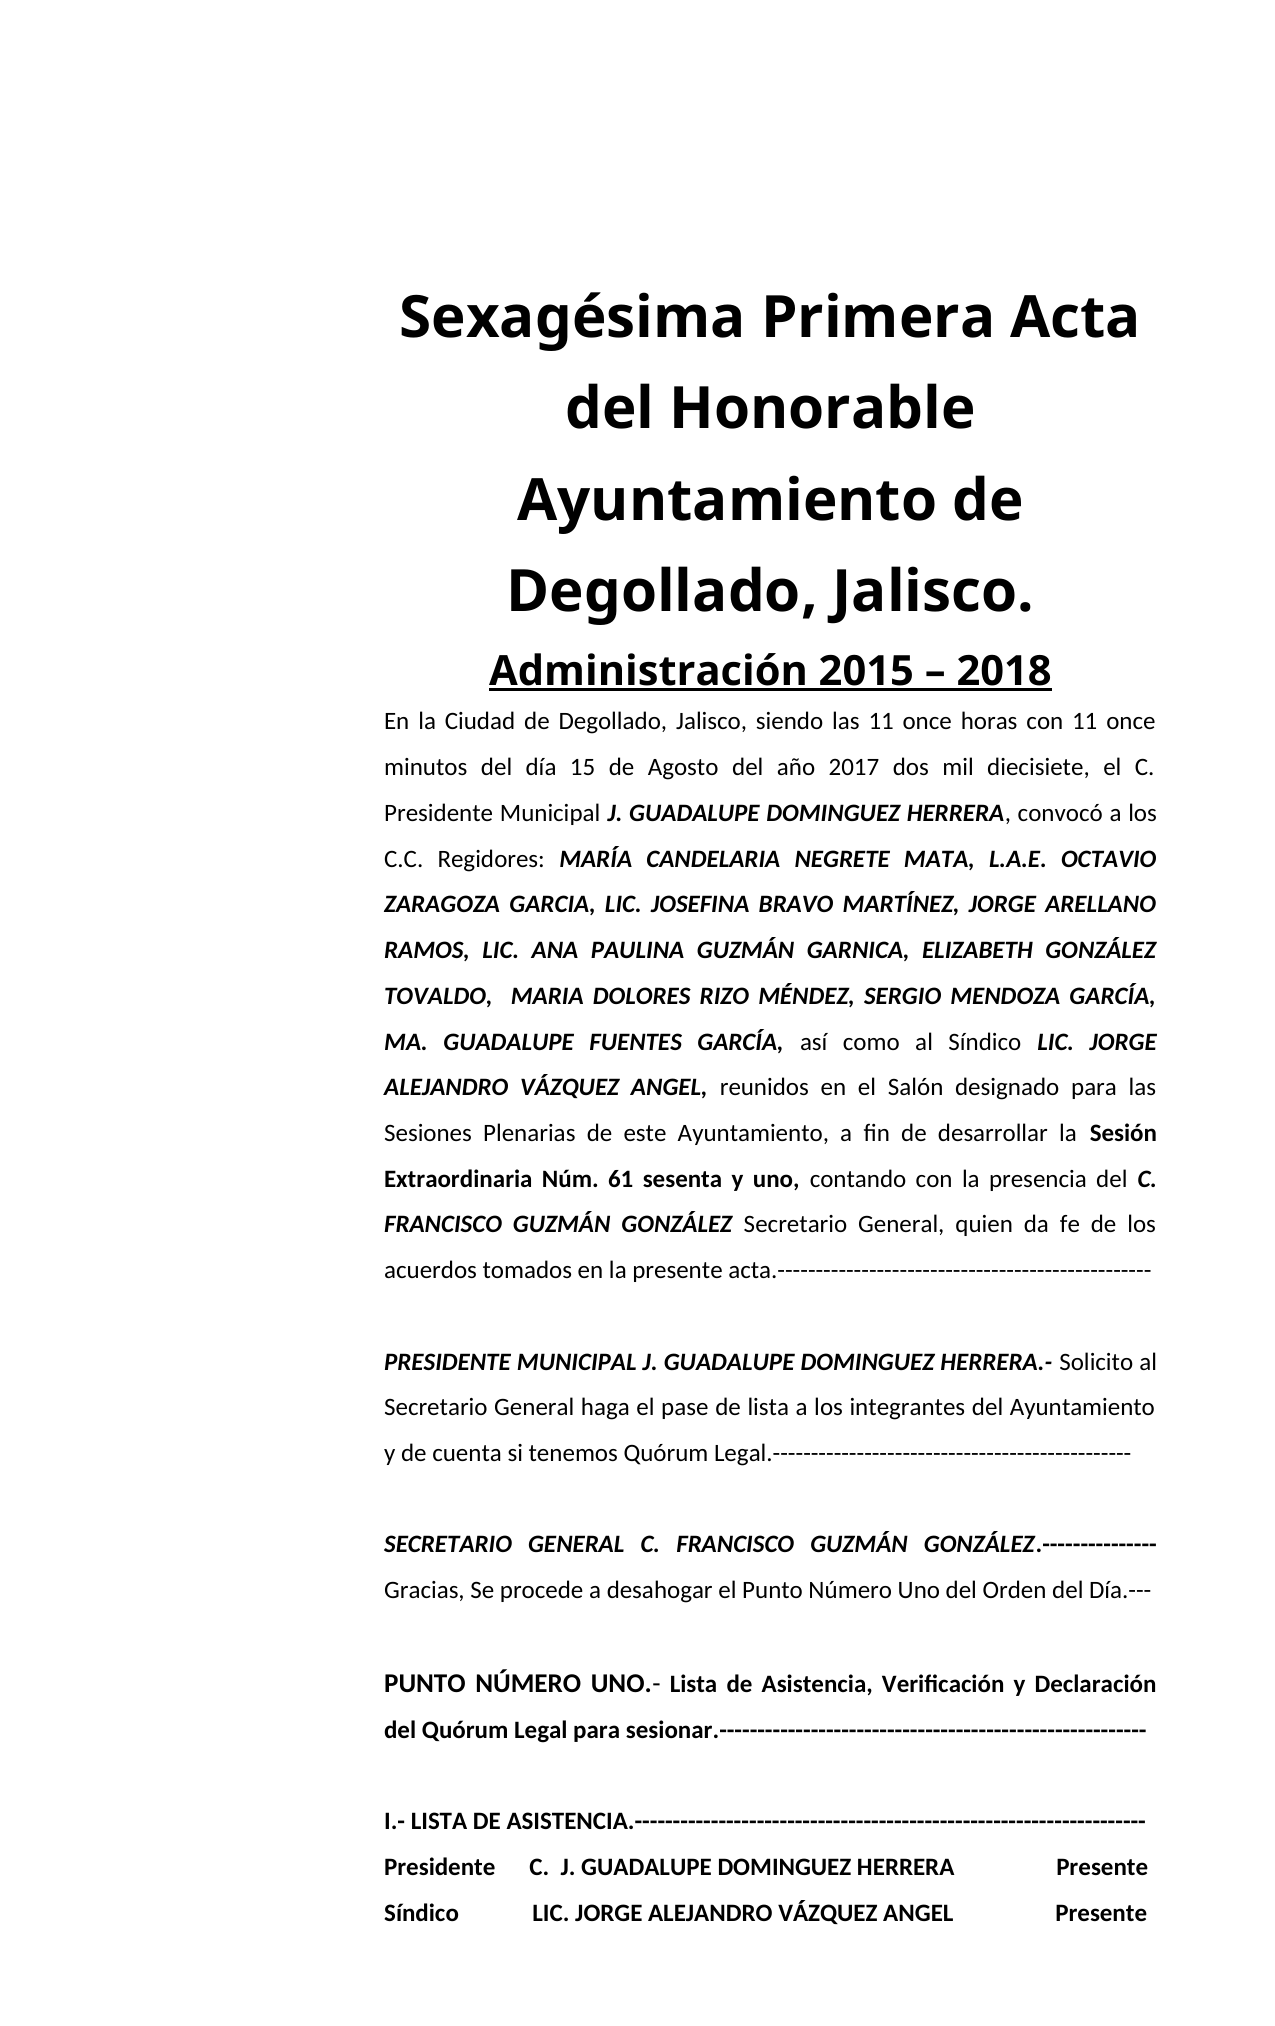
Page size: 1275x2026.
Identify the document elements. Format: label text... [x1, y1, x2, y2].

text SECRETARIO GENERAL C. FRANCISCO GUZMÁN GONZÁLEZ.---------------Gracias, Se procede a desahogar el Punto Número Uno del Orden del Día.--- [384, 1529, 1157, 1605]
text Administración 2015 – 2018 [384, 640, 1157, 697]
text PRESIDENTE MUNICIPAL J. GUADALUPE DOMINGUEZ HERRERA.- Solicito al Secretario General haga el pase de lista a los integrantes del Ayuntamiento y de cuenta si tenemos Quórum Legal.----------------------------------------------- [384, 1346, 1157, 1468]
text PUNTO NÚMERO UNO.- Lista de Asistencia, Verificación y Declaración del Quórum Legal para sesionar.-------------------------------------------------------- [384, 1666, 1157, 1744]
text Presidente C. J. GUADALUPE DOMINGUEZ HERRERA Presente [384, 1851, 1157, 1882]
text Síndico LIC. JORGE ALEJANDRO VÁZQUEZ ANGEL Presente [384, 1897, 1157, 1927]
text I.- LISTA DE ASISTENCIA.------------------------------------------------------------------- [384, 1806, 1157, 1836]
text En la Ciudad de Degollado, Jalisco, siendo las 11 once horas con 11 once minutos del día 15 de Agosto del año 2017 dos mil diecisiete, el C. Presidente Municipal J. GUADALUPE DOMINGUEZ HERRERA, convocó a los C.C. Regidores: MARÍA CANDELARIA NEGRETE MATA, L.A.E. OCTAVIO ZARAGOZA GARCIA, LIC. JOSEFINA BRAVO MARTÍNEZ, JORGE ARELLANO RAMOS, LIC. ANA PAULINA GUZMÁN GARNICA, ELIZABETH GONZÁLEZ TOVALDO, MARIA DOLORES RIZO MÉNDEZ, SERGIO MENDOZA GARCÍA, MA. GUADALUPE FUENTES GARCÍA, así como al Síndico LIC. JORGE ALEJANDRO VÁZQUEZ ANGEL, reunidos en el Salón designado para las Sesiones Plenarias de este Ayuntamiento, a fin de desarrollar la Sesión Extraordinaria Núm. 61 sesenta y uno, contando con la presencia del C. FRANCISCO GUZMÁN GONZÁLEZ Secretario General, quien da fe de los acuerdos tomados en la presente acta.------------------------------------------------- [384, 706, 1157, 1285]
text Sexagésima Primera Acta del Honorable Ayuntamiento de Degollado, Jalisco. [384, 275, 1157, 628]
